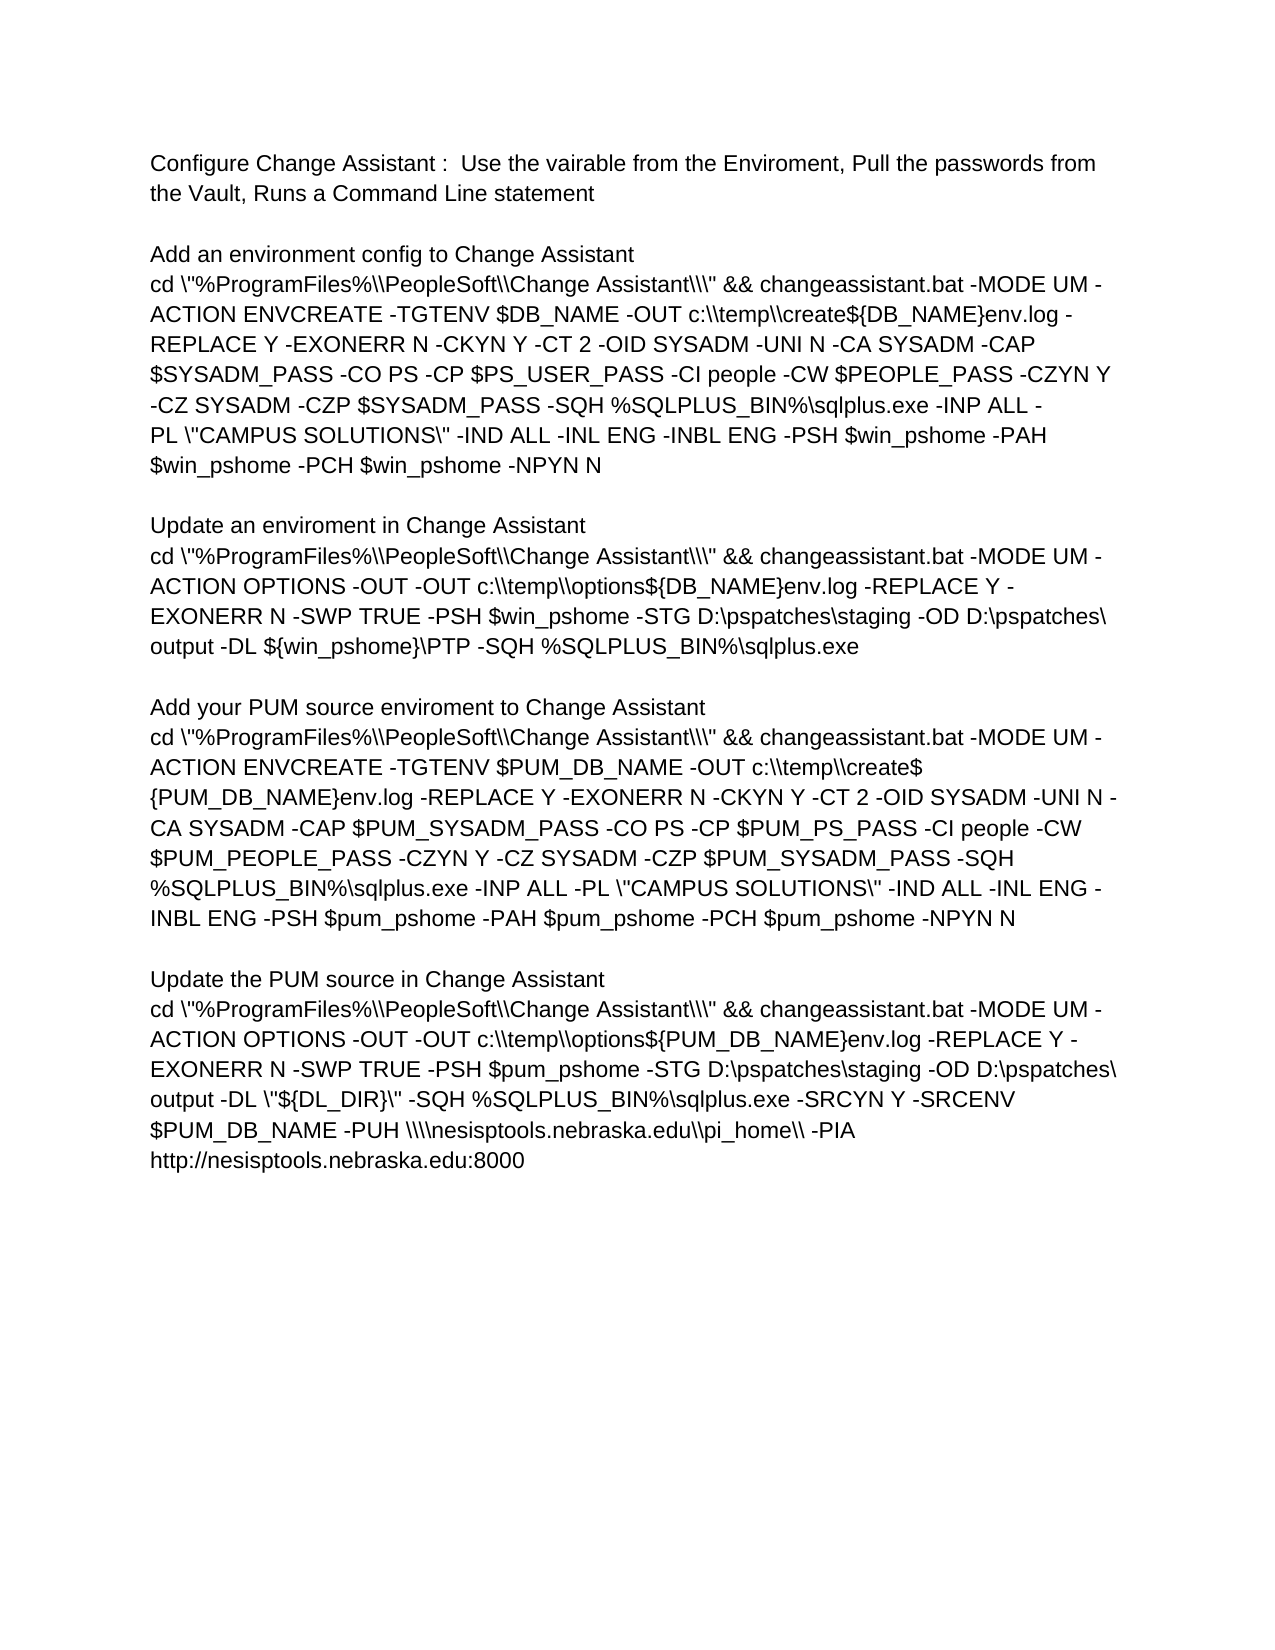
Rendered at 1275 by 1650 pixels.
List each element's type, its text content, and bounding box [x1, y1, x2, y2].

text Configure Change Assistant : Use the vairable from the Enviroment, Pull the passwords from the Vault, Runs a Command Line statement [150, 150, 1125, 207]
text cd \"%ProgramFiles%\\PeopleSoft\\Change Assistant\\\" && changeassistant.bat -MODE UM -ACTION OPTIONS -OUT -OUT c:\\temp\\options${PUM_DB_NAME}env.log -REPLACE Y -EXONERR N -SWP TRUE -PSH $pum_pshome -STG D:\pspatches\staging -OD D:\pspatches\output -DL \"${DL_DIR}\" -SQH %SQLPLUS_BIN%\sqlplus.exe -SRCYN Y -SRCENV $PUM_DB_NAME -PUH \\\\nesisptools.nebraska.edu\\pi_home\\ -PIA http://nesisptools.nebraska.edu:8000 [150, 996, 1125, 1173]
text cd \"%ProgramFiles%\\PeopleSoft\\Change Assistant\\\" && changeassistant.bat -MODE UM -ACTION ENVCREATE -TGTENV $PUM_DB_NAME -OUT c:\\temp\\create${PUM_DB_NAME}env.log -REPLACE Y -EXONERR N -CKYN Y -CT 2 -OID SYSADM -UNI N -CA SYSADM -CAP $PUM_SYSADM_PASS -CO PS -CP $PUM_PS_PASS -CI people -CW $PUM_PEOPLE_PASS -CZYN Y -CZ SYSADM -CZP $PUM_SYSADM_PASS -SQH %SQLPLUS_BIN%\sqlplus.exe -INP ALL -PL \"CAMPUS SOLUTIONS\" -IND ALL -INL ENG -INBL ENG -PSH $pum_pshome -PAH $pum_pshome -PCH $pum_pshome -NPYN N [150, 724, 1125, 932]
text Update an enviroment in Change Assistant [150, 512, 1125, 539]
text Add an environment config to Change Assistant [150, 241, 1125, 267]
text cd \"%ProgramFiles%\\PeopleSoft\\Change Assistant\\\" && changeassistant.bat -MODE UM -ACTION OPTIONS -OUT -OUT c:\\temp\\options${DB_NAME}env.log -REPLACE Y -EXONERR N -SWP TRUE -PSH $win_pshome -STG D:\pspatches\staging -OD D:\pspatches\output -DL ${win_pshome}\PTP -SQH %SQLPLUS_BIN%\sqlplus.exe [150, 543, 1125, 660]
text Add your PUM source enviroment to Change Assistant [150, 694, 1125, 720]
text cd \"%ProgramFiles%\\PeopleSoft\\Change Assistant\\\" && changeassistant.bat -MODE UM -ACTION ENVCREATE -TGTENV $DB_NAME -OUT c:\\temp\\create${DB_NAME}env.log -REPLACE Y -EXONERR N -CKYN Y -CT 2 -OID SYSADM -UNI N -CA SYSADM -CAP $SYSADM_PASS -CO PS -CP $PS_USER_PASS -CI people -CW $PEOPLE_PASS -CZYN Y -CZ SYSADM -CZP $SYSADM_PASS -SQH %SQLPLUS_BIN%\sqlplus.exe -INP ALL -PL \"CAMPUS SOLUTIONS\" -IND ALL -INL ENG -INBL ENG -PSH $win_pshome -PAH $win_pshome -PCH $win_pshome -NPYN N [150, 271, 1125, 478]
text Update the PUM source in Change Assistant [150, 966, 1125, 992]
